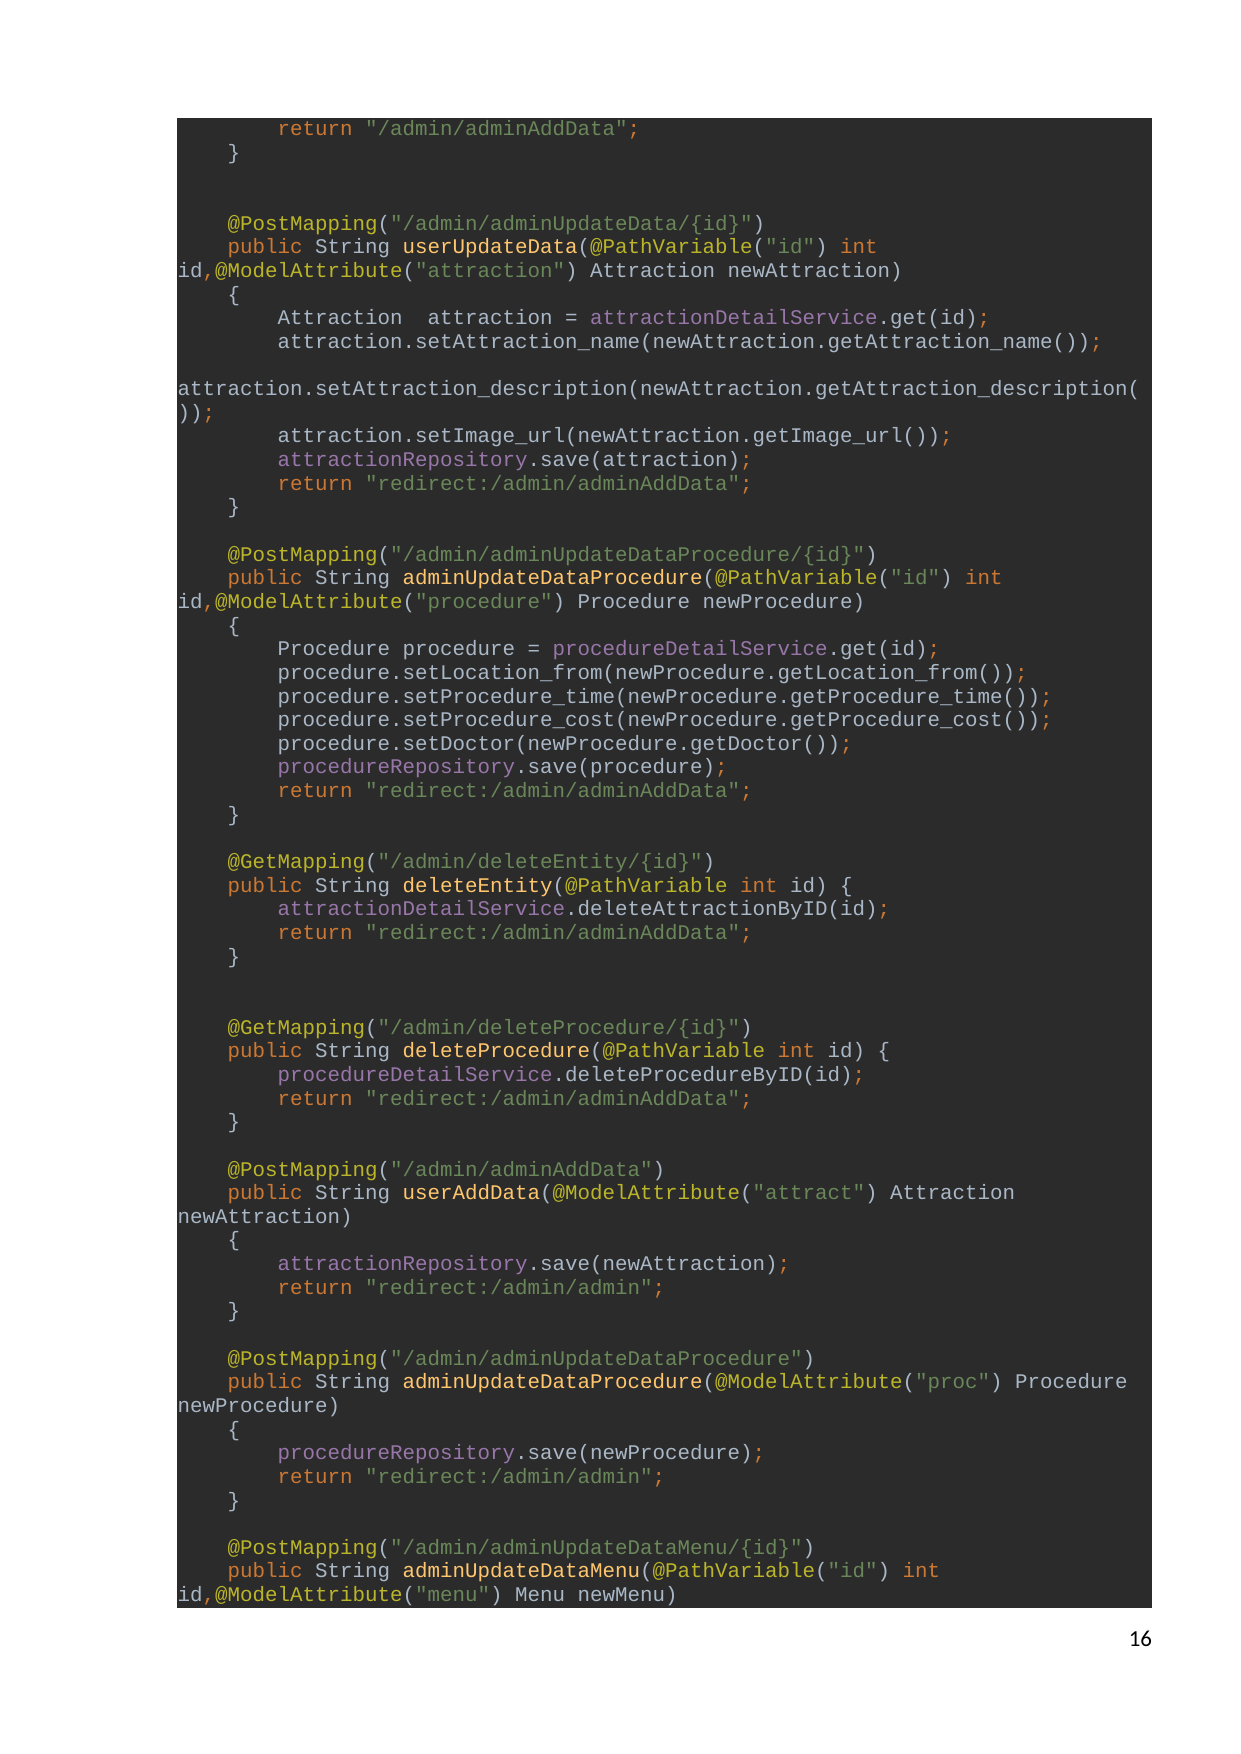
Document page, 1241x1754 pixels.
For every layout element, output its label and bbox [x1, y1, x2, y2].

text [177, 118, 1152, 1608]
